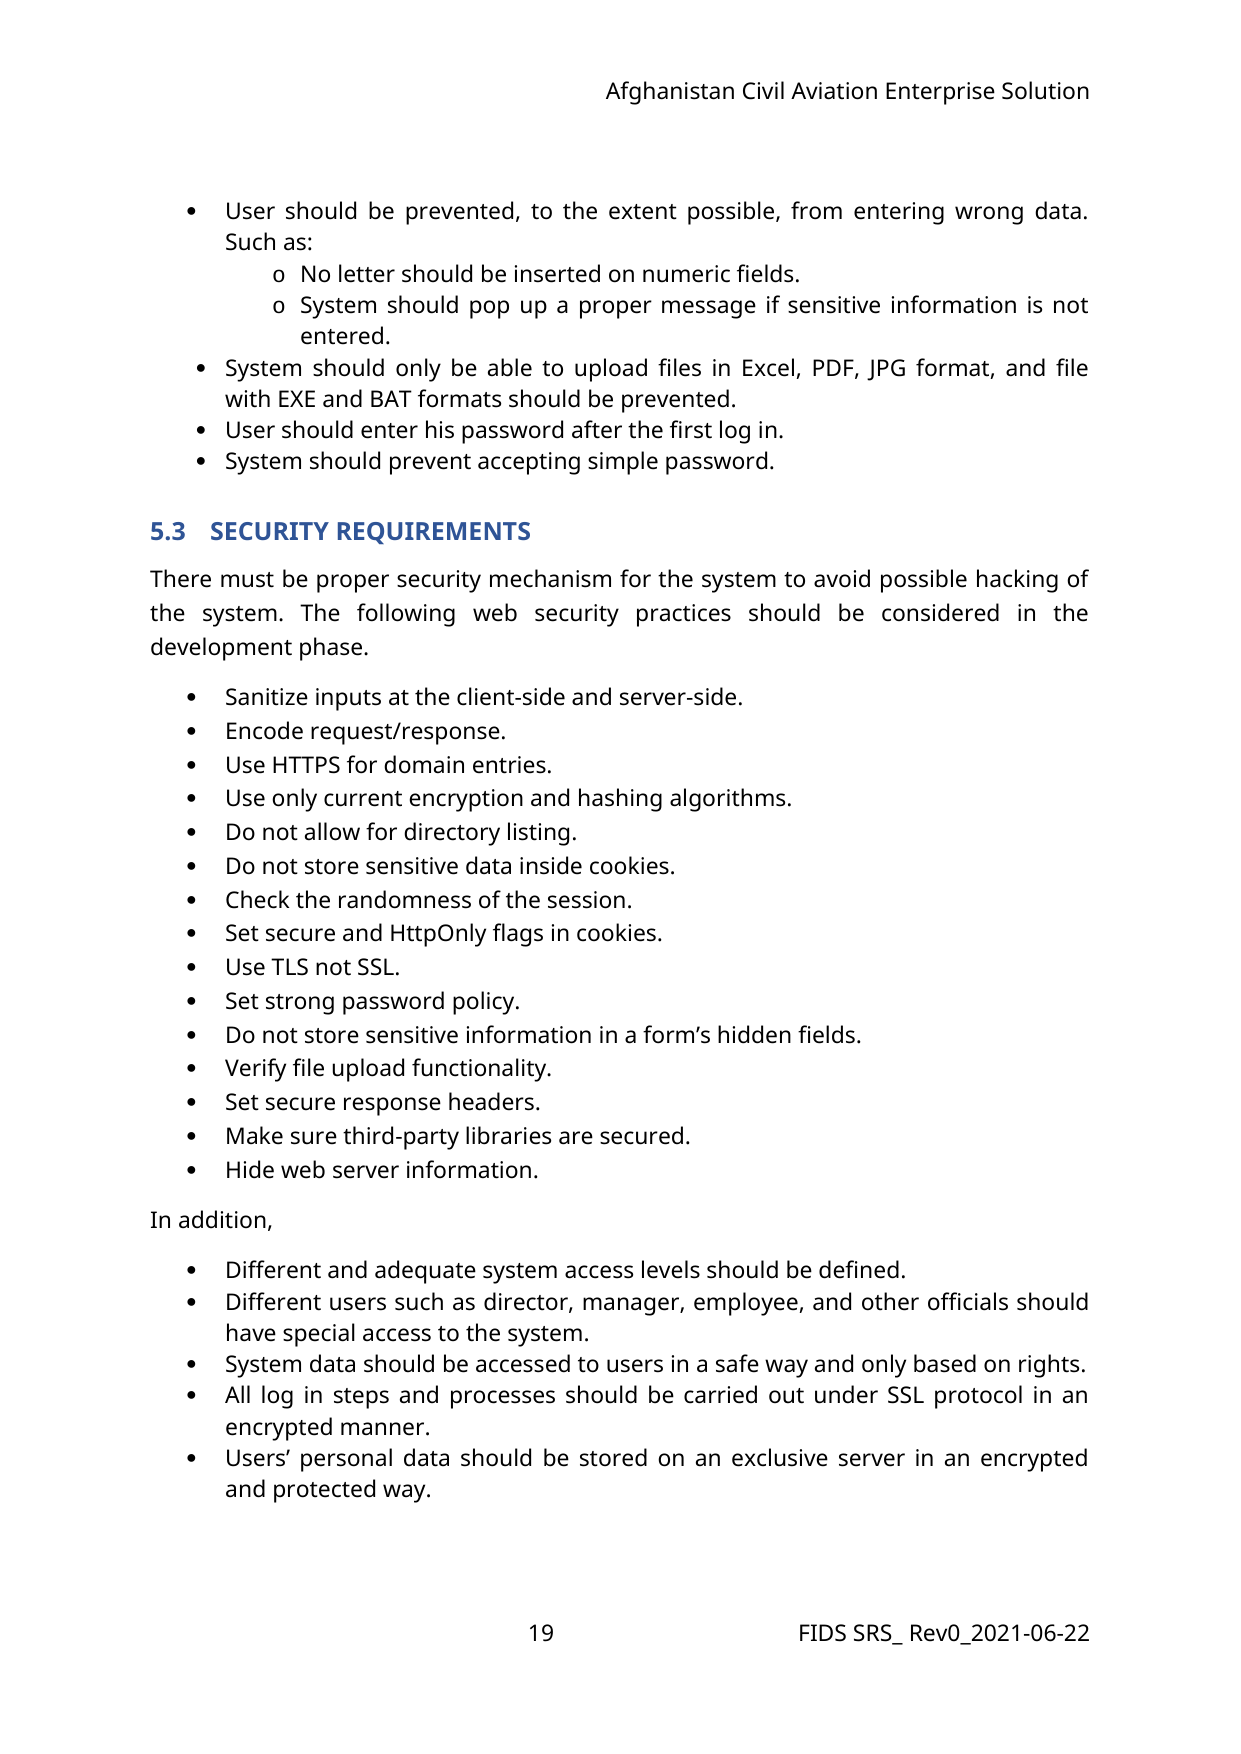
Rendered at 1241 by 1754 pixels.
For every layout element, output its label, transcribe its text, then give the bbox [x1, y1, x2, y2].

subtitle Security Requirements [150, 514, 1090, 548]
list Encode request/response. [187, 715, 1090, 746]
list Do not allow for directory listing. [187, 816, 1090, 847]
list No letter should be inserted on numeric fields. [272, 257, 1090, 289]
list Different users such as director, manager, employee, and other officials should have special access to the system. [187, 1286, 1090, 1348]
list Use only current encryption and hashing algorithms. [187, 782, 1090, 814]
list Do not store sensitive data inside cookies. [187, 850, 1090, 881]
list System should prevent accepting simple password. [197, 445, 1090, 476]
list System should pop up a proper message if sensitive information is not entered. [272, 289, 1090, 351]
list Users’ personal data should be stored on an exclusive server in an encrypted and protected way. [187, 1442, 1090, 1504]
list Make sure third-party libraries are secured. [187, 1120, 1090, 1151]
list Check the randomness of the session. [187, 884, 1090, 915]
list User should enter his password after the first log in. [197, 414, 1090, 445]
list Verify file upload functionality. [187, 1052, 1090, 1084]
list Use HTTPS for domain entries. [187, 749, 1090, 780]
list System data should be accessed to users in a safe way and only based on rights. [187, 1348, 1090, 1379]
list All log in steps and processes should be carried out under SSL protocol in an encrypted manner. [187, 1379, 1090, 1442]
list System should only be able to upload files in Excel, PDF, JPG format, and file with EXE and BAT formats should be prevented. [197, 351, 1090, 414]
list Different and adequate system access levels should be defined. [187, 1254, 1090, 1286]
list Sanitize inputs at the client-side and server-side. [187, 681, 1090, 712]
list Set secure response headers. [187, 1086, 1090, 1117]
list User should be prevented, to the extent possible, from entering wrong data. Such as: [187, 195, 1090, 257]
list Use TLS not SSL. [187, 951, 1090, 982]
list Set strong password policy. [187, 985, 1090, 1016]
text There must be proper security mechanism for the system to avoid possible hacking of the system. The following web security practices should be considered in the development phase. [150, 563, 1090, 662]
text In addition, [150, 1204, 1090, 1235]
list Hide web server information. [187, 1154, 1090, 1185]
list Set secure and HttpOnly flags in cookies. [187, 917, 1090, 949]
list Do not store sensitive information in a form’s hidden fields. [187, 1019, 1090, 1050]
